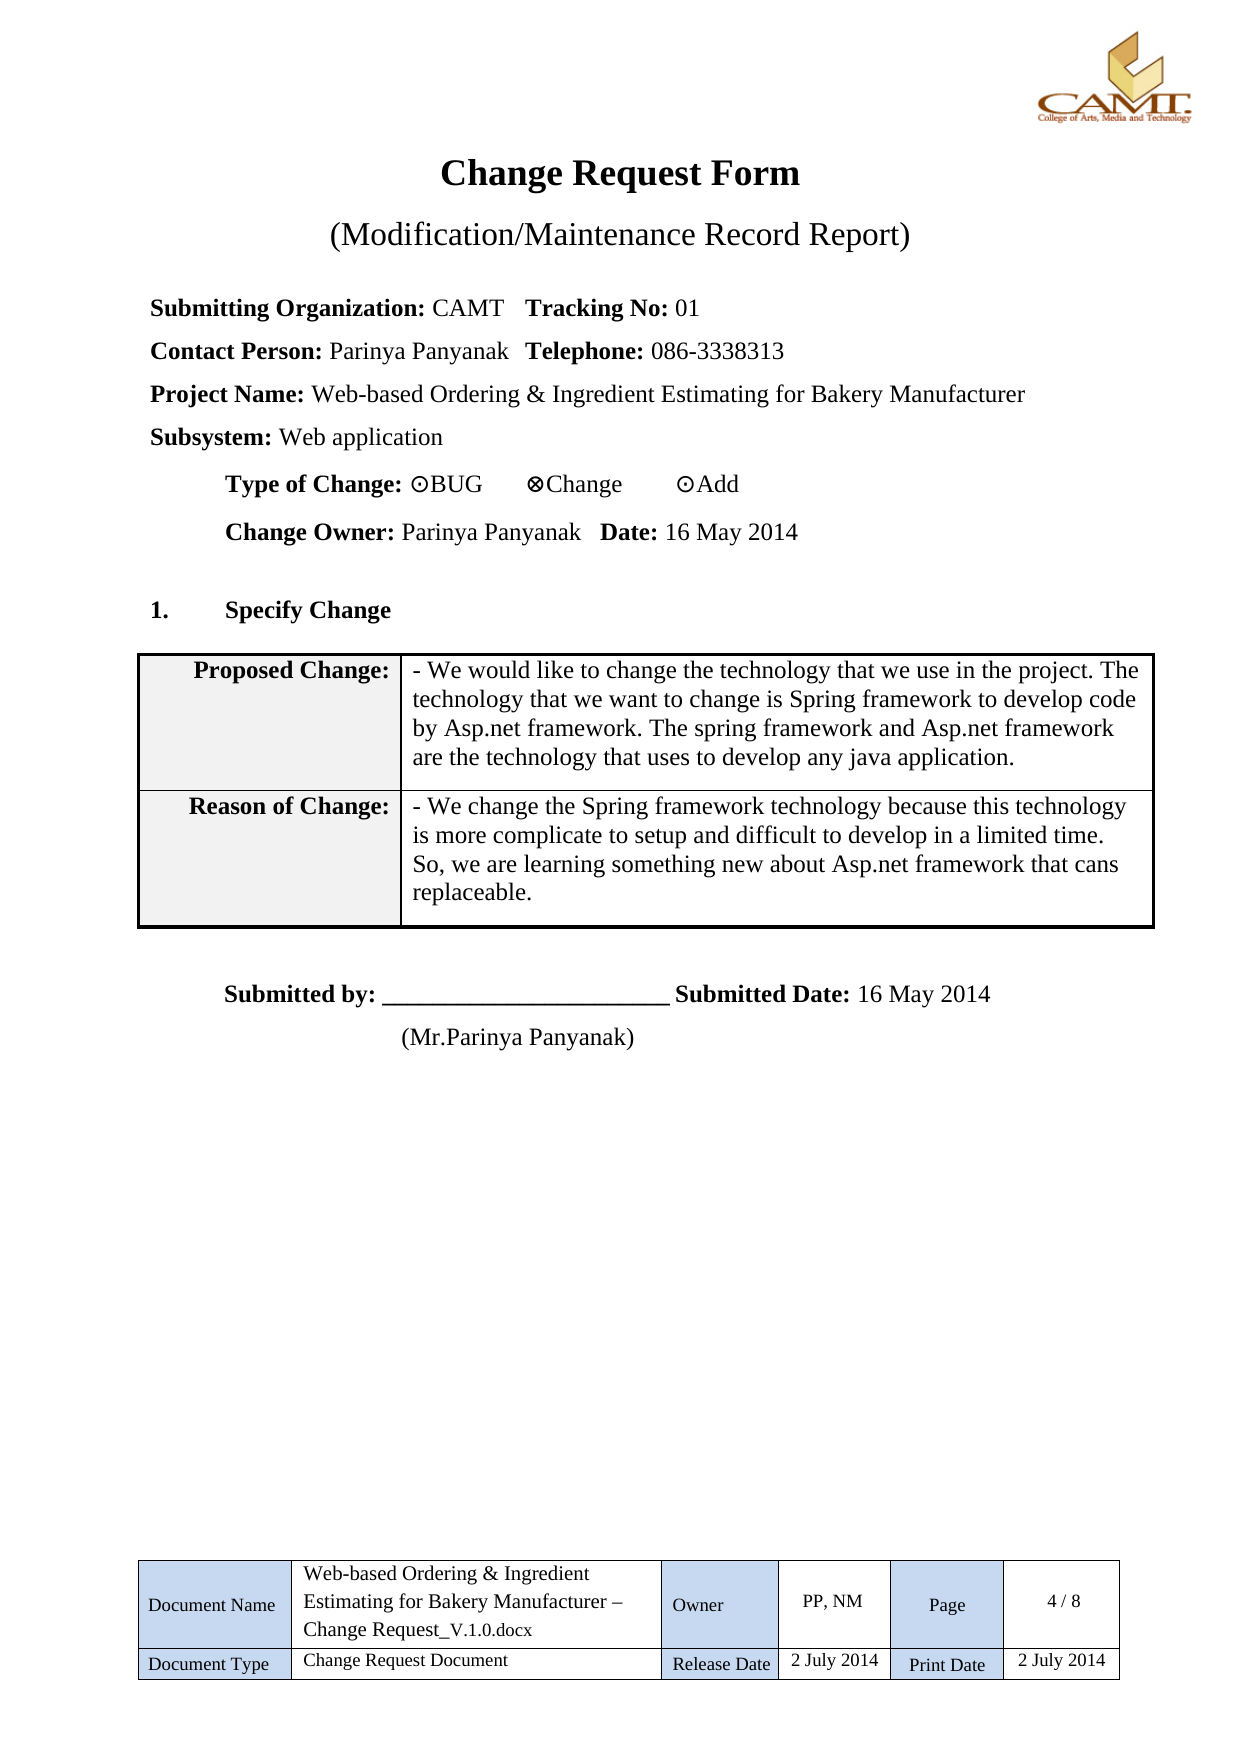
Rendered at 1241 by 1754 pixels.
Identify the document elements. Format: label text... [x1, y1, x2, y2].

text Change Owner: Parinya Panyanak Date: 16 May 2014 [150, 517, 1090, 545]
text (Modification/Maintenance Record Report) [150, 215, 1090, 253]
table_cell - We change the Spring framework technology because this technology is more complicate to setup and difficult to develop in a limited time. So, we are learning something new about Asp.net framework that cans replaceable. [402, 791, 1152, 925]
table_cell Reason of Change: [140, 791, 400, 925]
text Contact Person: Parinya Panyanak Telephone: 086-3338313 [150, 336, 1090, 365]
subtitle 1. Specify Change [150, 595, 1090, 624]
text Project Name: Web-based Ordering & Ingredient Estimating for Bakery Manufacturer [150, 379, 1090, 408]
table_header - We would like to change the technology that we use in the project. The technology that we want to change is Spring framework to develop code by Asp.net framework. The spring framework and Asp.net framework are the technology that uses to develop any java application. [402, 656, 1152, 790]
text Type of Change: ⊙BUG ⊗Change ⊙Add [150, 466, 1090, 499]
text Submitting Organization: CAMT Tracking No: 01 [150, 293, 1090, 322]
text (Mr.Parinya Panyanak) [150, 1022, 1090, 1051]
subtitle Change Request Form [150, 150, 1090, 193]
text Subsystem: Web application [150, 422, 1090, 451]
text Submitted by: _______________________ Submitted Date: 16 May 2014 [150, 979, 1090, 1008]
table_header Proposed Change: [140, 656, 400, 790]
picture [1029, 25, 1196, 125]
